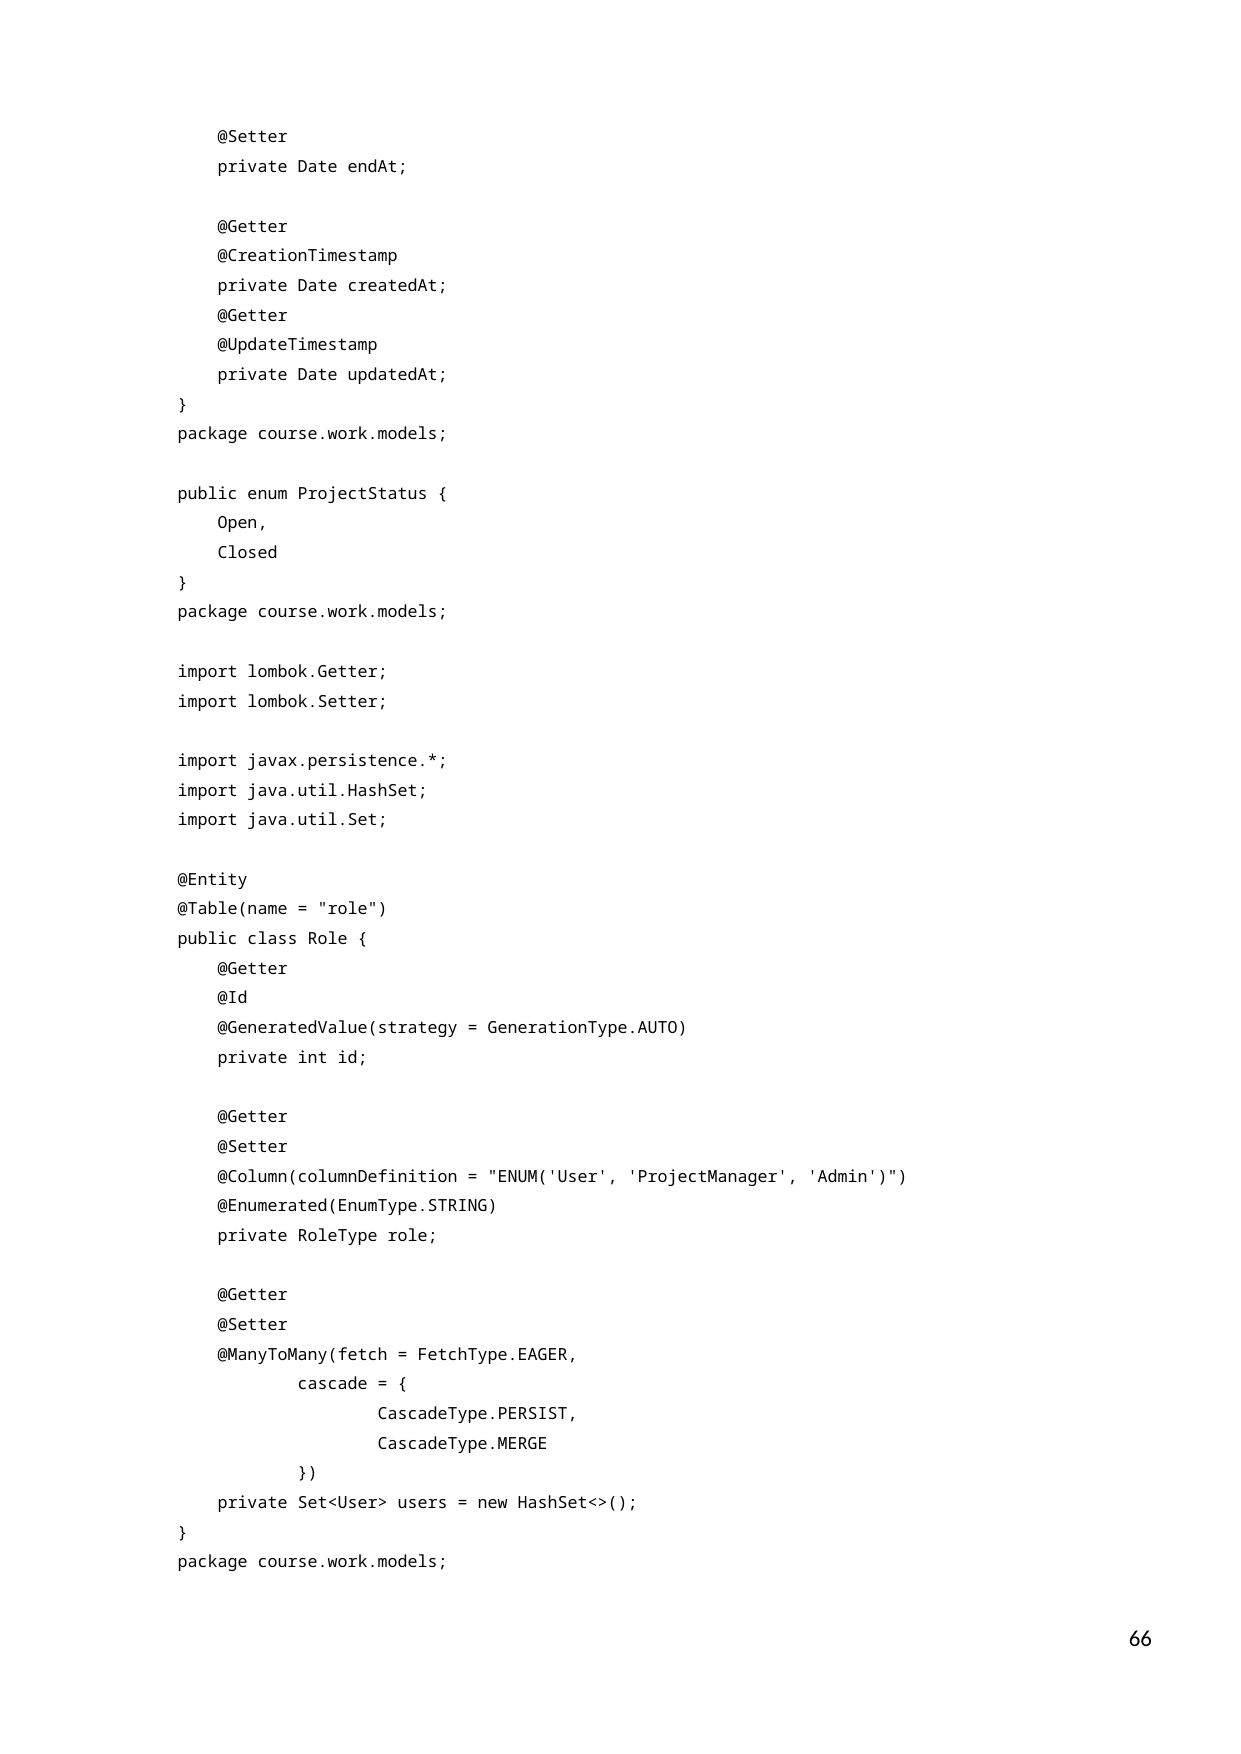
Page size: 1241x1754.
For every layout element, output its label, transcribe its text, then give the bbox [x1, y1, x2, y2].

text @Table(name = "role") [177, 890, 1152, 920]
text @Getter [177, 1276, 1152, 1306]
text @Column(columnDefinition = "ENUM('User', 'ProjectManager', 'Admin')") [177, 1157, 1152, 1187]
text import lombok.Setter; [177, 682, 1152, 712]
text CascadeType.MERGE [177, 1424, 1152, 1454]
text @Id [177, 979, 1152, 1009]
text private Date createdAt; [177, 267, 1152, 296]
text package course.work.models; [177, 415, 1152, 445]
text private RoleType role; [177, 1217, 1152, 1246]
text import lombok.Getter; [177, 652, 1152, 682]
text private int id; [177, 1038, 1152, 1068]
text @Setter [177, 1306, 1152, 1335]
text @Getter [177, 1098, 1152, 1127]
text public enum ProjectStatus { [177, 474, 1152, 504]
text public class Role { [177, 920, 1152, 949]
text } [177, 385, 1152, 415]
text } [177, 563, 1152, 593]
text private Date endAt; [177, 148, 1152, 177]
text package course.work.models; [177, 593, 1152, 623]
text @Getter [177, 949, 1152, 979]
text private Set<User> users = new HashSet<>(); [177, 1484, 1152, 1513]
text @ManyToMany(fetch = FetchType.EAGER, [177, 1335, 1152, 1365]
text @Getter [177, 207, 1152, 237]
text @UpdateTimestamp [177, 326, 1152, 356]
text } [177, 1513, 1152, 1543]
text Closed [177, 534, 1152, 563]
text import java.util.Set; [177, 801, 1152, 831]
text @Entity [177, 860, 1152, 890]
text @Setter [177, 118, 1152, 148]
text @GeneratedValue(strategy = GenerationType.AUTO) [177, 1009, 1152, 1038]
text @Enumerated(EnumType.STRING) [177, 1187, 1152, 1217]
text }) [177, 1454, 1152, 1484]
text @CreationTimestamp [177, 237, 1152, 267]
text @Getter [177, 296, 1152, 326]
text @Setter [177, 1127, 1152, 1157]
text Open, [177, 504, 1152, 534]
text import java.util.HashSet; [177, 771, 1152, 801]
text package course.work.models; [177, 1543, 1152, 1573]
text private Date updatedAt; [177, 356, 1152, 385]
text cascade = { [177, 1365, 1152, 1395]
text import javax.persistence.*; [177, 742, 1152, 771]
text CascadeType.PERSIST, [177, 1395, 1152, 1424]
